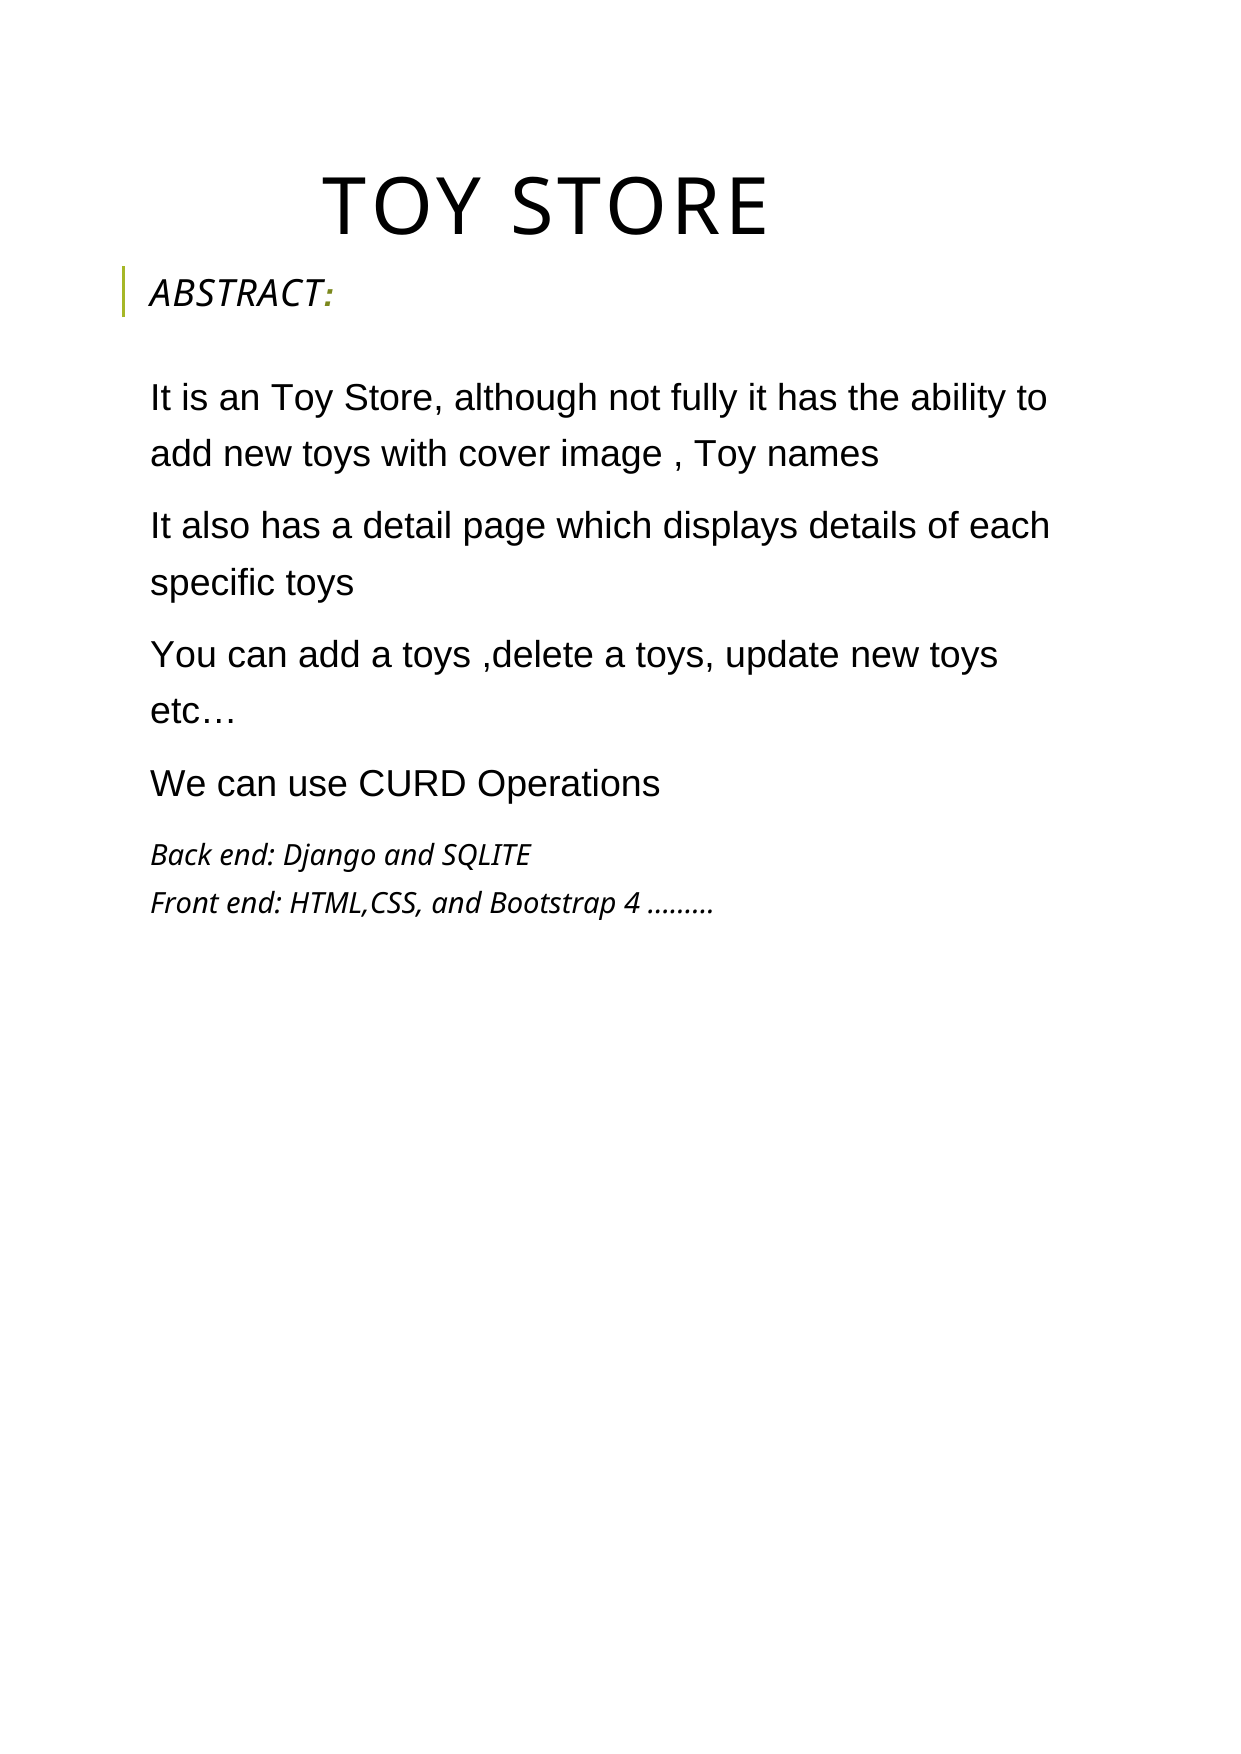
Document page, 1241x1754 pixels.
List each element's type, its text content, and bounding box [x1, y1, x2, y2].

text We can use CURD Operations [150, 761, 1090, 804]
title Toy store [150, 150, 1090, 258]
subtitle Back end: Django and SQLITE [150, 834, 1090, 873]
subtitle Front end: HTML,CSS, and Bootstrap 4 ……… [150, 882, 1090, 922]
text It is an Toy Store, although not fully it has the ability to add new toys with cover image , Toy names [150, 375, 1090, 474]
subtitle ABSTRACT: [125, 266, 1090, 317]
text You can add a toys ,delete a toys, update new toys etc… [150, 632, 1090, 732]
text It also has a detail page which displays details of each specific toys [150, 504, 1090, 603]
